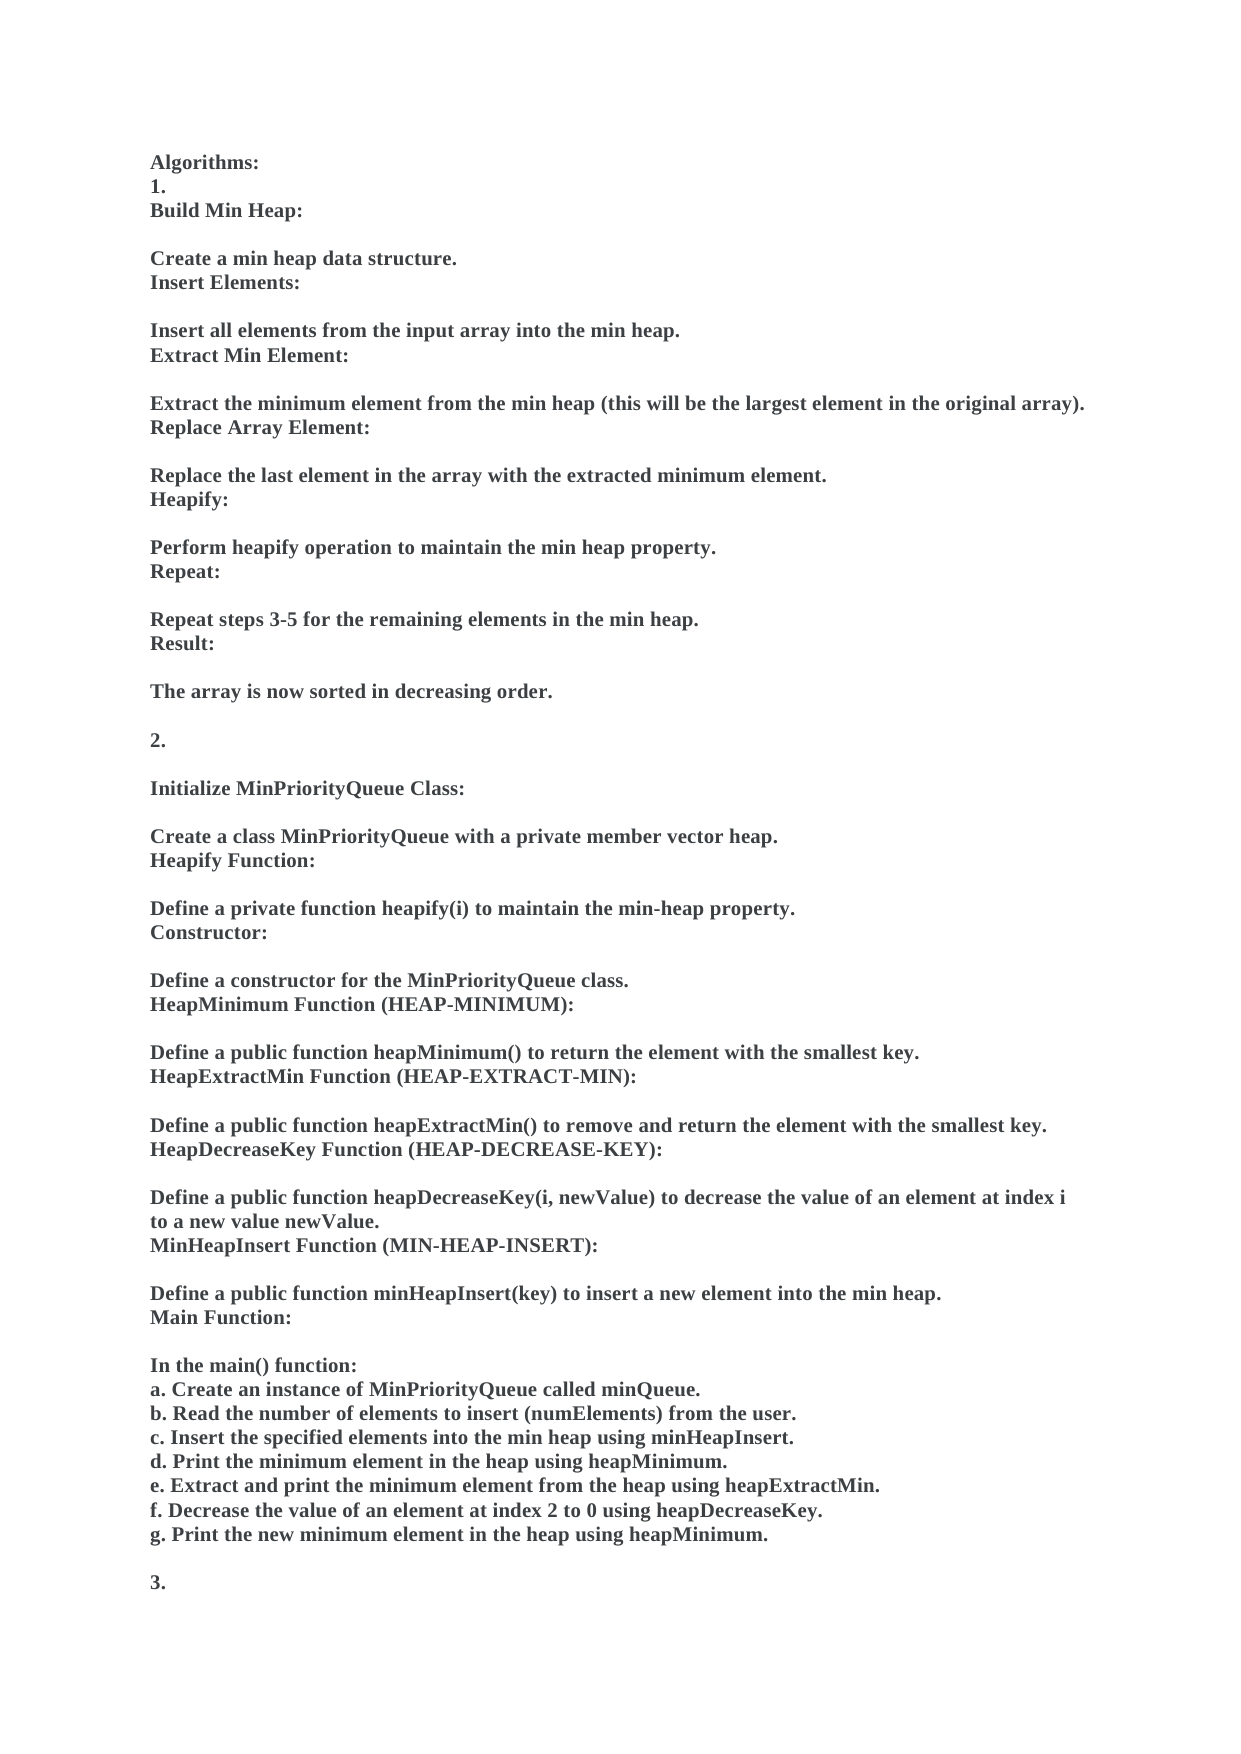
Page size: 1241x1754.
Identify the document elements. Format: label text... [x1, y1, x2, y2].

text Repeat steps 3-5 for the remaining elements in the min heap. [150, 607, 1090, 631]
text f. Decrease the value of an element at index 2 to 0 using heapDecreaseKey. [150, 1497, 1090, 1522]
text a. Create an instance of MinPriorityQueue called minQueue. [150, 1377, 1090, 1401]
text Replace Array Element: [150, 415, 1090, 439]
text Main Function: [150, 1305, 1090, 1329]
text Extract Min Element: [150, 342, 1090, 367]
text c. Insert the specified elements into the min heap using minHeapInsert. [150, 1425, 1090, 1449]
text MinHeapInsert Function (MIN-HEAP-INSERT): [150, 1233, 1090, 1257]
text Heapify: [150, 487, 1090, 511]
text In the main() function: [150, 1353, 1090, 1377]
text b. Read the number of elements to insert (numElements) from the user. [150, 1401, 1090, 1425]
text Heapify Function: [150, 848, 1090, 872]
text 3. [150, 1570, 1090, 1594]
text e. Extract and print the minimum element from the heap using heapExtractMin. [150, 1473, 1090, 1497]
text Insert Elements: [150, 270, 1090, 294]
text Define a private function heapify(i) to maintain the min-heap property. [150, 896, 1090, 920]
text HeapDecreaseKey Function (HEAP-DECREASE-KEY): [150, 1137, 1090, 1161]
text Extract the minimum element from the min heap (this will be the largest element in the original array). [150, 391, 1090, 415]
text 1. [150, 174, 1090, 198]
text HeapMinimum Function (HEAP-MINIMUM): [150, 992, 1090, 1016]
text Replace the last element in the array with the extracted minimum element. [150, 463, 1090, 487]
text d. Print the minimum element in the heap using heapMinimum. [150, 1449, 1090, 1473]
text Create a min heap data structure. [150, 246, 1090, 270]
text 2. [150, 727, 1090, 752]
text Initialize MinPriorityQueue Class: [150, 776, 1090, 800]
text Define a public function heapMinimum() to return the element with the smallest key. [150, 1040, 1090, 1064]
text Define a constructor for the MinPriorityQueue class. [150, 968, 1090, 992]
text Repeat: [150, 559, 1090, 583]
text g. Print the new minimum element in the heap using heapMinimum. [150, 1522, 1090, 1546]
text HeapExtractMin Function (HEAP-EXTRACT-MIN): [150, 1064, 1090, 1088]
text Create a class MinPriorityQueue with a private member vector heap. [150, 824, 1090, 848]
text Insert all elements from the input array into the min heap. [150, 318, 1090, 342]
text Constructor: [150, 920, 1090, 944]
text The array is now sorted in decreasing order. [150, 679, 1090, 703]
text Define a public function minHeapInsert(key) to insert a new element into the min heap. [150, 1281, 1090, 1305]
text Result: [150, 631, 1090, 655]
text Algorithms: [150, 150, 1090, 174]
text Define a public function heapExtractMin() to remove and return the element with the smallest key. [150, 1112, 1090, 1137]
text Perform heapify operation to maintain the min heap property. [150, 535, 1090, 559]
text Build Min Heap: [150, 198, 1090, 222]
text Define a public function heapDecreaseKey(i, newValue) to decrease the value of an element at index i to a new value newValue. [150, 1185, 1090, 1233]
